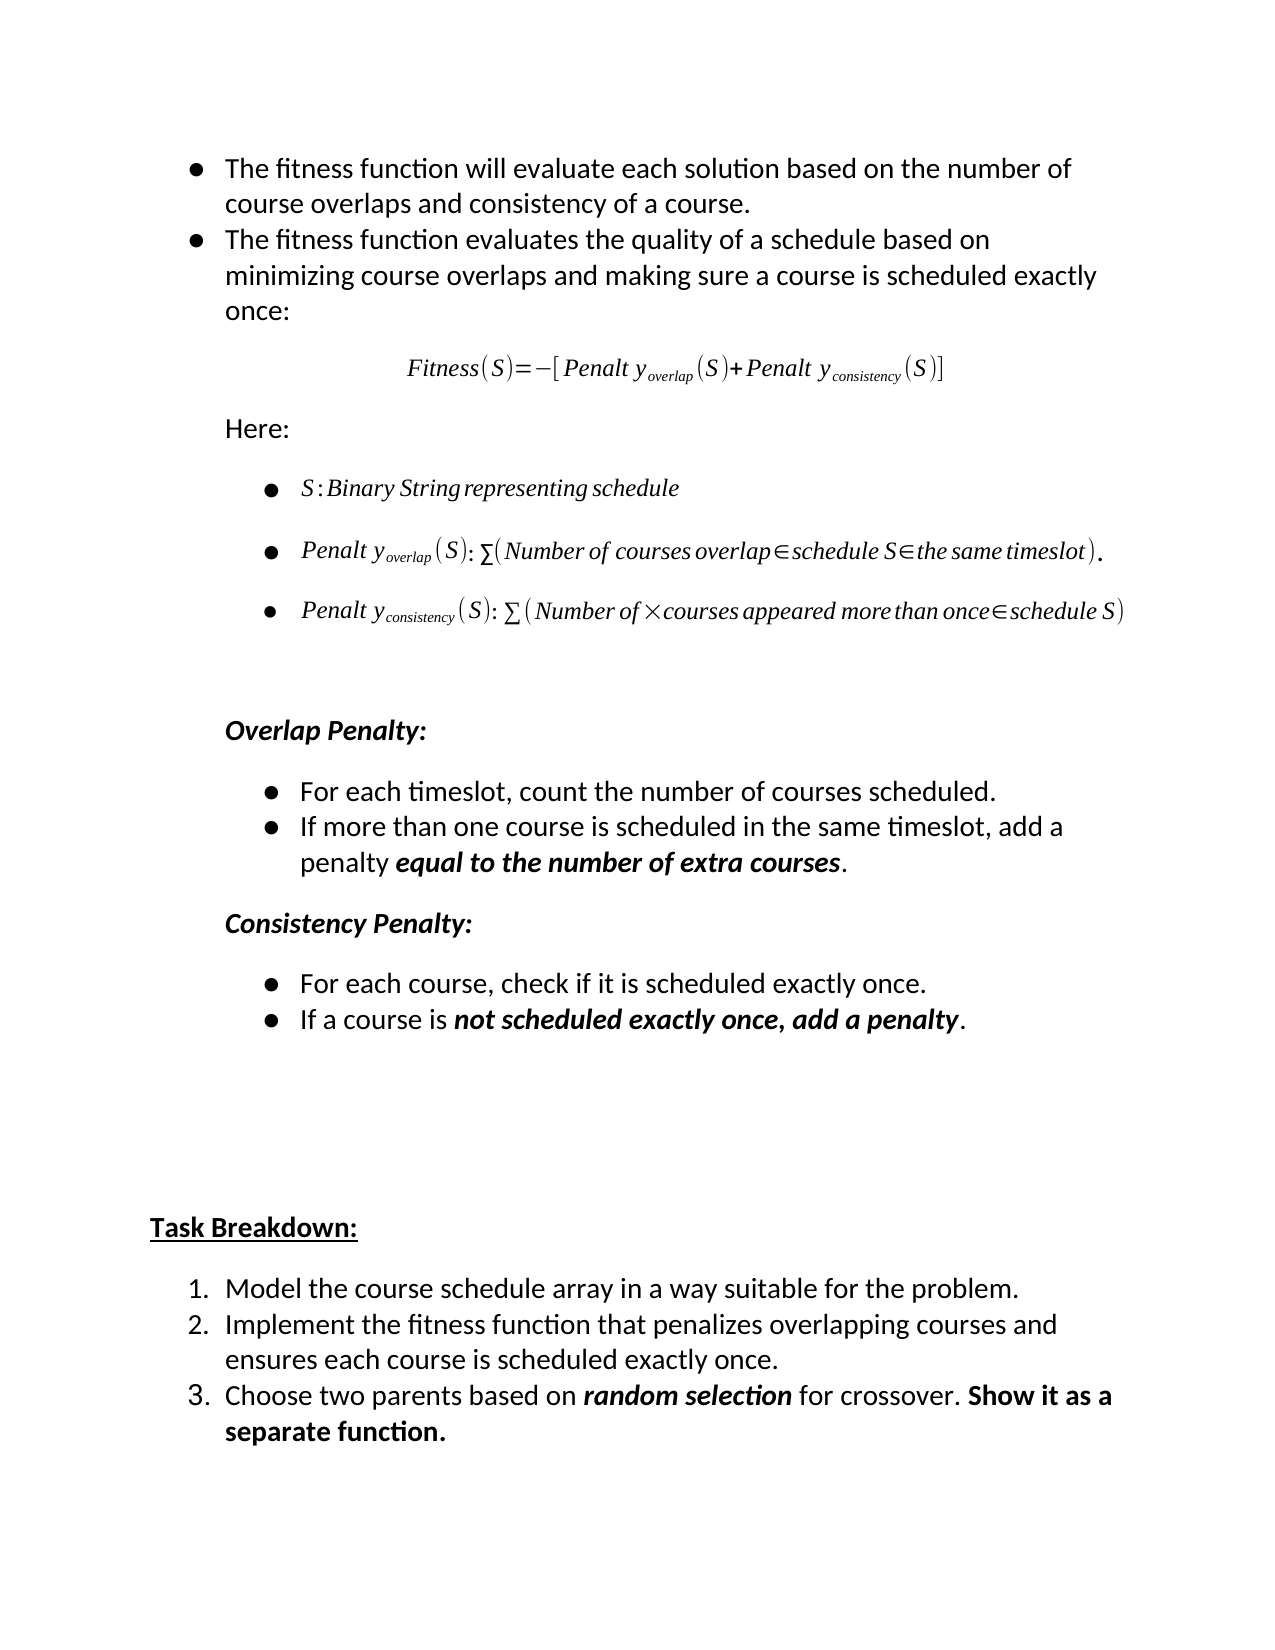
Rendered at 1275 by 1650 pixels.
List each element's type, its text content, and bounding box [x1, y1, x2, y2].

list The fitness function evaluates the quality of a schedule based on minimizing course overlaps and making sure a course is scheduled exactly once: [187, 221, 1125, 328]
list Implement the fitness function that penalizes overlapping courses and ensures each course is scheduled exactly once. [187, 1306, 1125, 1377]
list For each timeslot, count the number of courses scheduled. [262, 773, 1125, 808]
list The fitness function will evaluate each solution based on the number of course overlaps and consistency of a course. [187, 150, 1125, 221]
text Here: [225, 410, 1125, 446]
list Model the course schedule array in a way suitable for the problem. [187, 1270, 1125, 1306]
text Task Breakdown: [150, 1209, 1125, 1245]
list If a course is not scheduled exactly once, add a penalty. [262, 1001, 1125, 1037]
text Overlap Penalty: [225, 712, 1125, 748]
list If more than one course is scheduled in the same timeslot, add a penalty equal to the number of extra courses. [262, 808, 1125, 880]
list : ∑. [262, 533, 1125, 595]
list Choose two parents based on random selection for crossover. Show it as a separate function. [187, 1377, 1125, 1448]
list For each course, check if it is scheduled exactly once. [262, 965, 1125, 1001]
text Consistency Penalty: [225, 905, 1125, 940]
list : [262, 595, 1125, 627]
